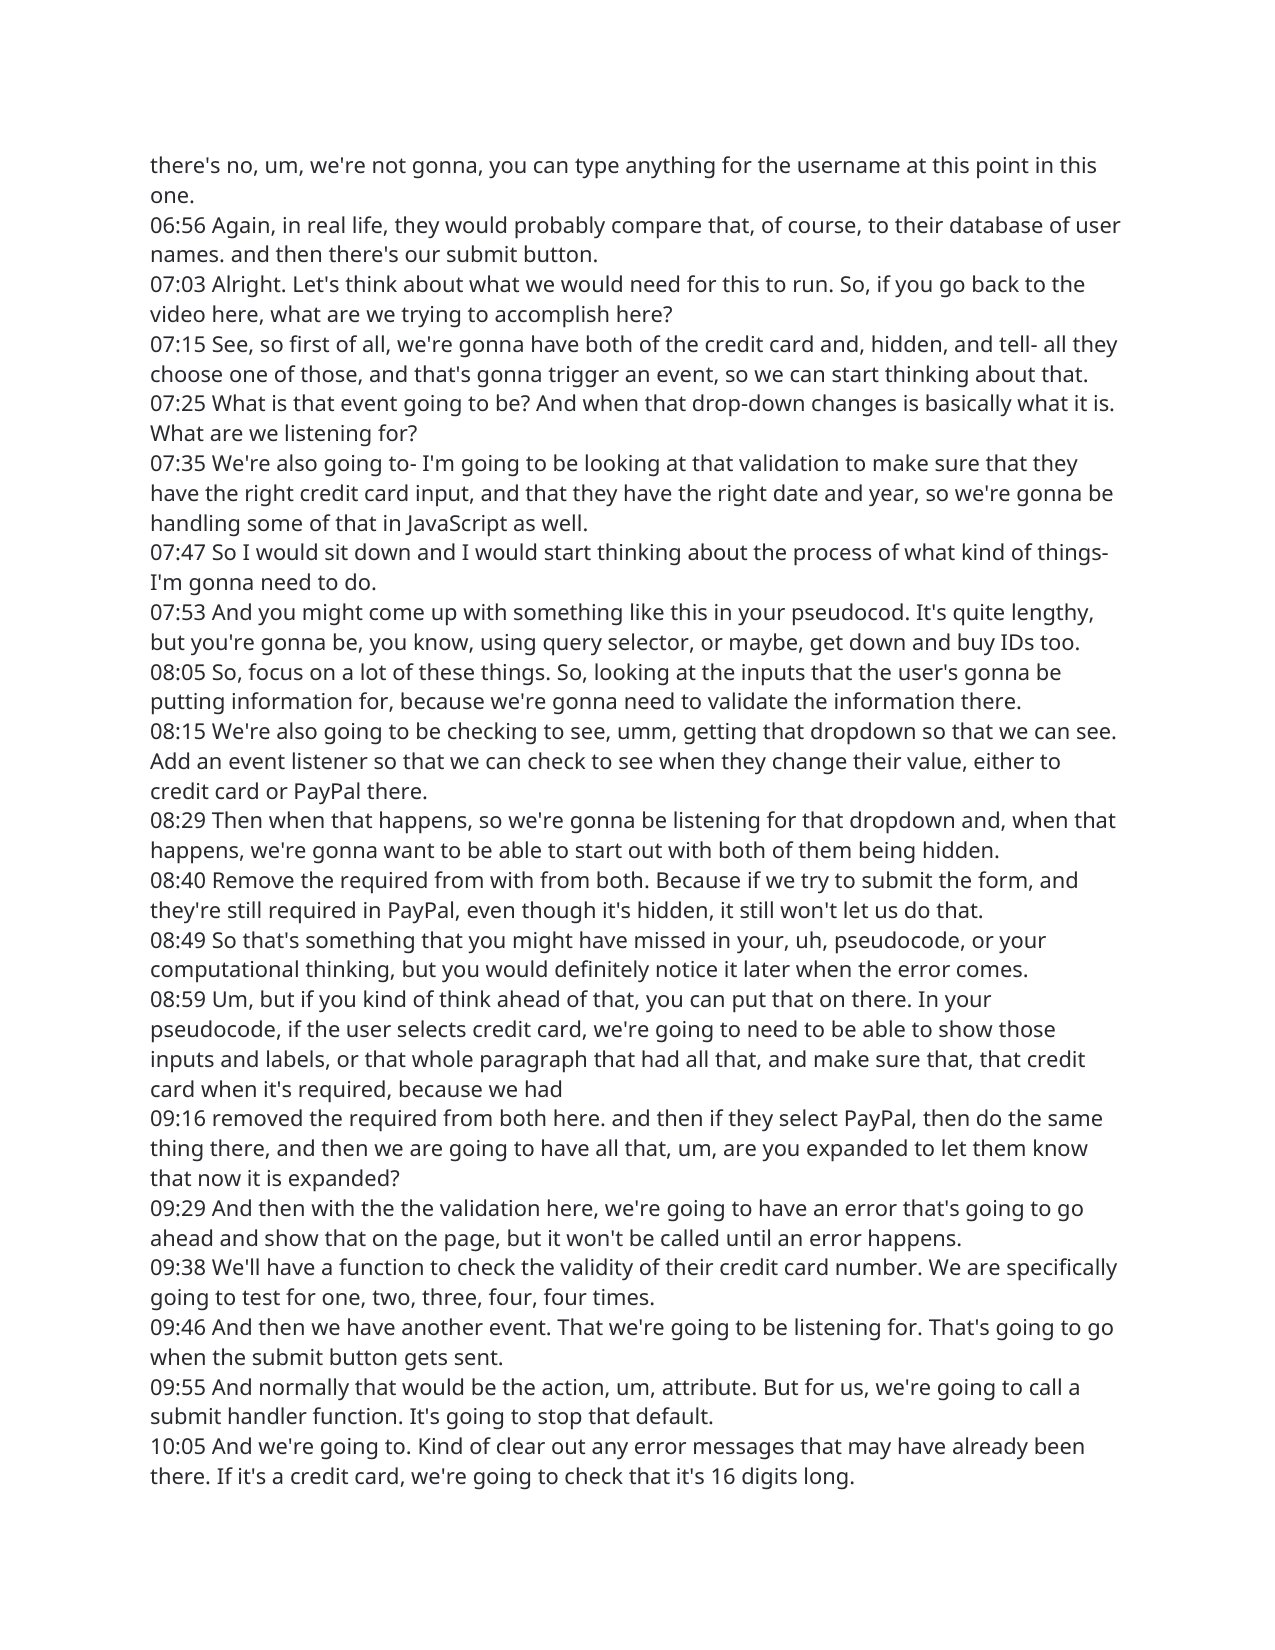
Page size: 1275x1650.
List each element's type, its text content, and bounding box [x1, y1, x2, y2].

text 09:46 And then we have another event. That we're going to be listening for. That's going to go when the submit button gets sent. [504, 1312, 1125, 1371]
text 08:59 Um, but if you kind of think ahead of that, you can put that on there. In your pseudocode, if the user selects credit card, we're going to need to be able to show those inputs and labels, or that whole paragraph that had all that, and make sure that, that credit card when it's required, because we had [150, 984, 1125, 1103]
text 09:29 And then with the the validation here, we're going to have an error that's going to go ahead and show that on the page, but it won't be called until an error happens. [150, 1193, 1125, 1252]
text 07:03 Alright. Let's think about what we would need for this to run. So, if you go back to the video here, what are we trying to accomplish here? [673, 269, 1125, 329]
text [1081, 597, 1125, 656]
text 10:05 And we're going to. Kind of clear out any error messages that may have already been there. If it's a credit card, we're going to check that it's 16 digits long. [856, 1431, 1125, 1491]
text 09:55 And normally that would be the action, um, attribute. But for us, we're going to call a submit handler function. It's going to stop that default. [714, 1371, 1125, 1431]
text 08:15 We're also going to be checking to see, umm, getting that dropdown so that we can see. Add an event listener so that we can check to see when they change their value, either to credit card or PayPal there. [428, 716, 1125, 805]
text 07:47 So I would sit down and I would start thinking about the process of what kind of things- I'm gonna need to do. [377, 537, 1125, 597]
text 09:38 We'll have a function to check the validity of their credit card number. We are specifically going to test for one, two, three, four, four times. [655, 1252, 1125, 1312]
text 08:49 So that's something that you might have missed in your, uh, pseudocode, or your computational thinking, but you would definitely notice it later when the error comes. [150, 924, 1125, 984]
text 07:35 We're also going to- I'm going to be looking at that validation to make sure that they have the right credit card input, and that they have the right date and year, so we're gonna be handling some of that in JavaScript as well. [150, 448, 1125, 537]
text 06:56 Again, in real life, they would probably compare that, of course, to their database of user names. and then there's our submit button. [150, 209, 1125, 269]
text 07:25 What is that event going to be? And when that drop-down changes is basically what it is. What are we listening for? [417, 388, 1125, 448]
text 07:15 See, so first of all, we're gonna have both of the credit card and, hidden, and tell- all they choose one of those, and that's gonna trigger an event, so we can start thinking about that. [150, 329, 1125, 388]
text 09:16 removed the required from both here. and then if they select PayPal, then do the same thing there, and then we are going to have all that, um, are you expanded to let them know that now it is expanded? [400, 1103, 1125, 1193]
